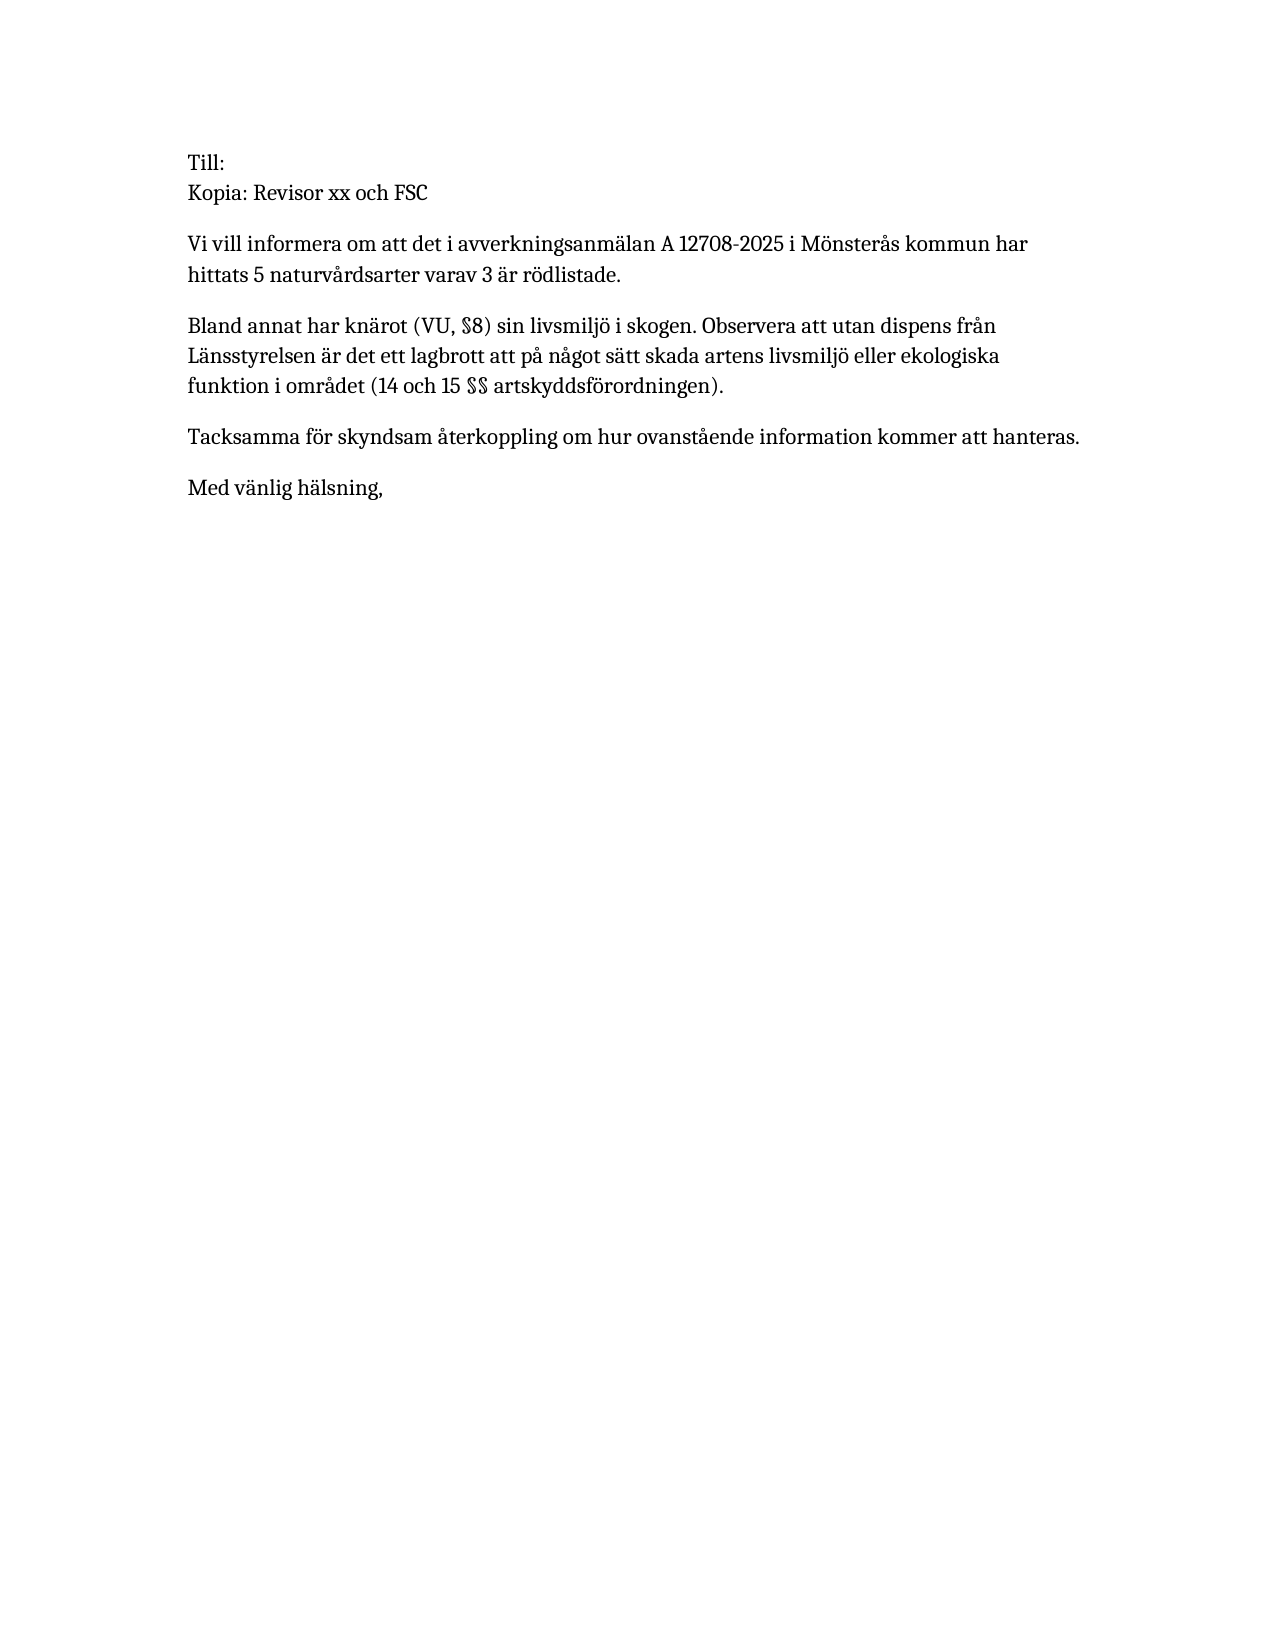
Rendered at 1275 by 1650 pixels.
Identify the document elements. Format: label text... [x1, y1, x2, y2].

text Med vänlig hälsning, [187, 475, 1087, 532]
text Vi vill informera om att det i avverkningsanmälan A 12708-2025 i Mönsterås kommun har hittats 5 naturvårdsarter varav 3 är rödlistade. [187, 231, 1087, 288]
text Tacksamma för skyndsam återkoppling om hur ovanstående information kommer att hanteras. [187, 424, 1087, 450]
text Bland annat har knärot (VU, §8) sin livsmiljö i skogen. Observera att utan dispens från Länsstyrelsen är det ett lagbrott att på något sätt skada artens livsmiljö eller ekologiska funktion i området (14 och 15 §§ artskyddsförordningen). [187, 312, 1087, 399]
text Till: Kopia: Revisor xx och FSC [187, 150, 1087, 207]
